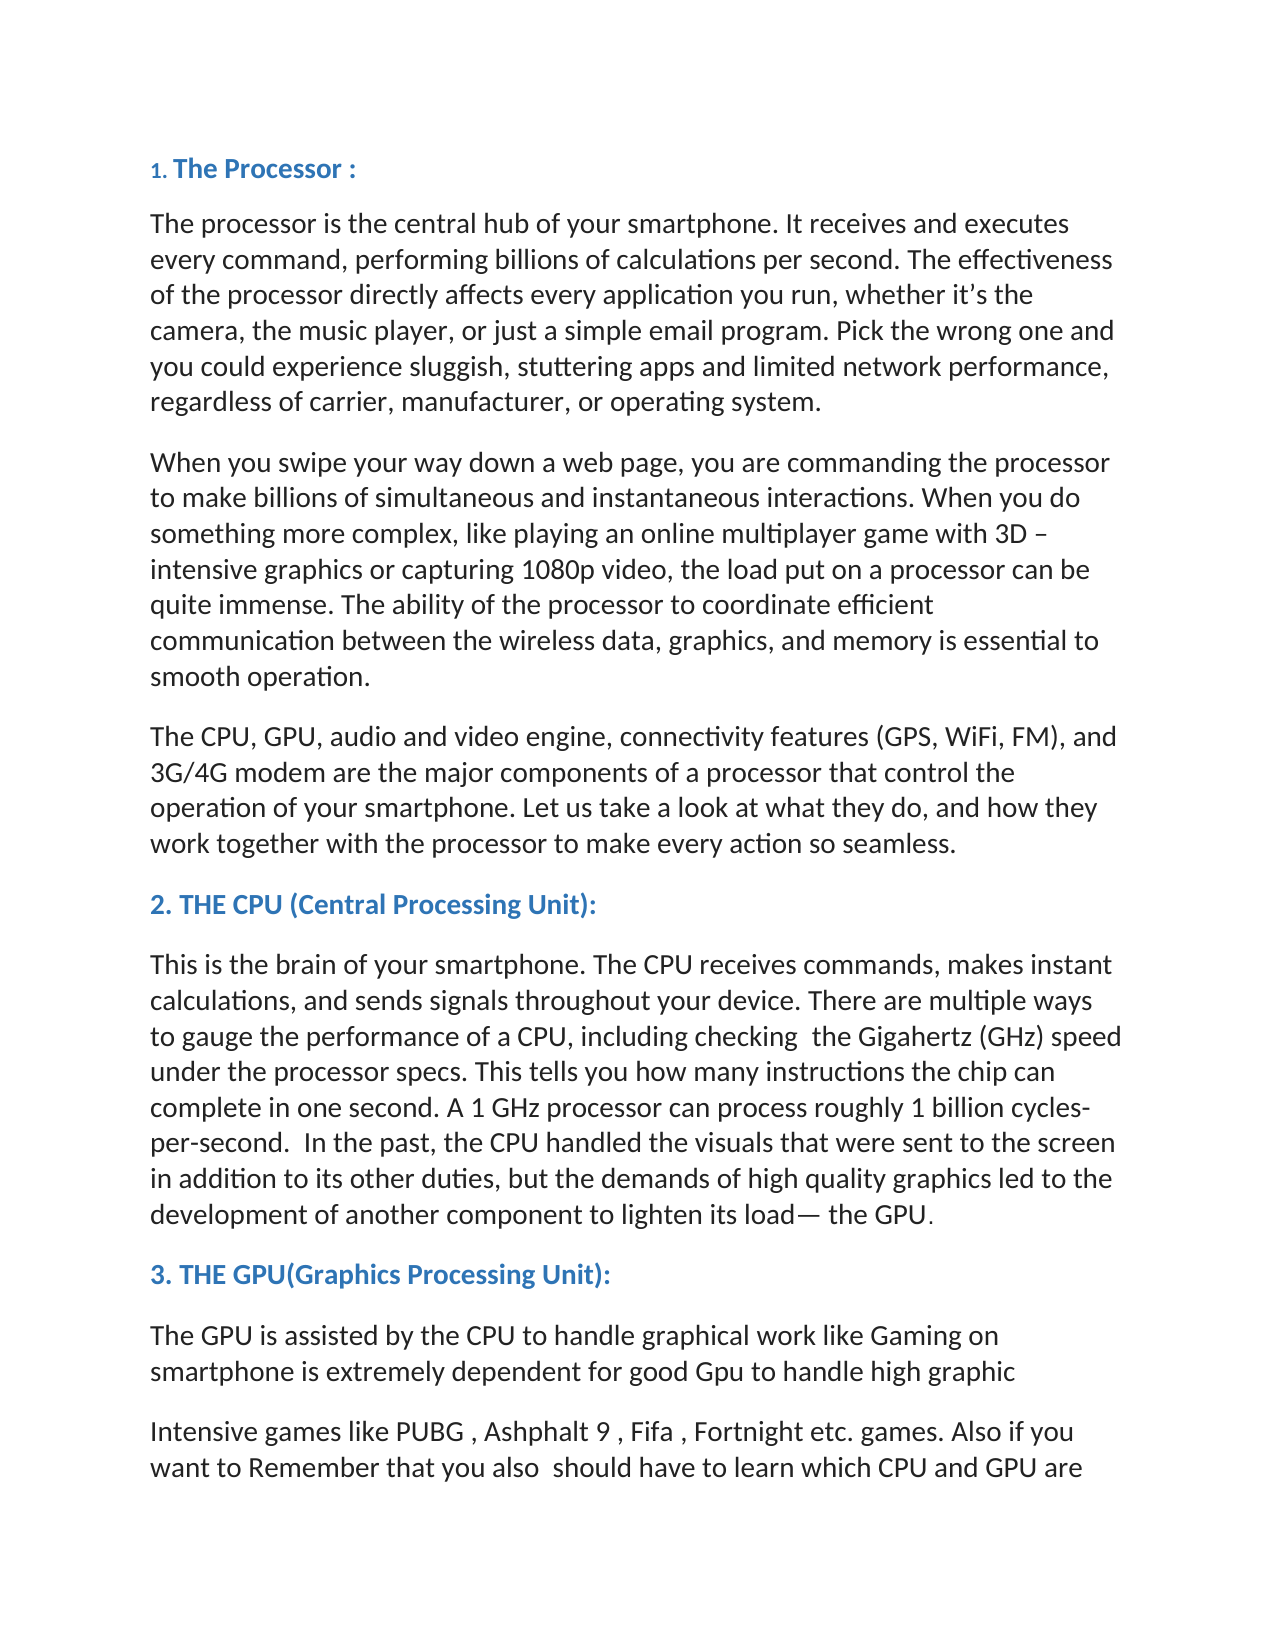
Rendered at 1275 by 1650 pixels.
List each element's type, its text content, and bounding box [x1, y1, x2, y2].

text This is the brain of your smartphone. The CPU receives commands, makes instant calculations, and sends signals throughout your device. There are multiple ways to gauge the performance of a CPU, including checking the Gigahertz (GHz) speed under the processor specs. This tells you how many instructions the chip can complete in one second. A 1 GHz processor can process roughly 1 billion cycles-per-second. In the past, the CPU handled the visuals that were sent to the screen in addition to its other duties, but the demands of high quality graphics led to the development of another component to lighten its load— the GPU. [150, 946, 1125, 1231]
text The processor is the central hub of your smartphone. It receives and executes every command, performing billions of calculations per second. The effectiveness of the processor directly affects every application you run, whether it’s the camera, the music player, or just a simple email program. Pick the wrong one and you could experience sluggish, stuttering apps and limited network performance, regardless of carrier, manufacturer, or operating system. [150, 205, 1125, 419]
text 1. The Processor : [150, 150, 1125, 186]
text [150, 1413, 1125, 1484]
text The CPU, GPU, audio and video engine, connectivity features (GPS, WiFi, FM), and 3G/4G modem are the major components of a processor that control the operation of your smartphone. Let us take a look at what they do, and how they work together with the processor to make every action so seamless. [150, 718, 1125, 861]
text 2. THE CPU (Central Processing Unit): [150, 886, 1125, 921]
text 3. THE GPU(Graphics Processing Unit): [150, 1256, 1125, 1292]
text The GPU is assisted by the CPU to handle graphical work like Gaming on smartphone is extremely dependent for good Gpu to handle high graphic [150, 1317, 1125, 1388]
text When you swipe your way down a web page, you are commanding the processor to make billions of simultaneous and instantaneous interactions. When you do something more complex, like playing an online multiplayer game with 3D –intensive graphics or capturing 1080p video, the load put on a processor can be quite immense. The ability of the processor to coordinate efficient communication between the wireless data, graphics, and memory is essential to smooth operation. [150, 444, 1125, 693]
